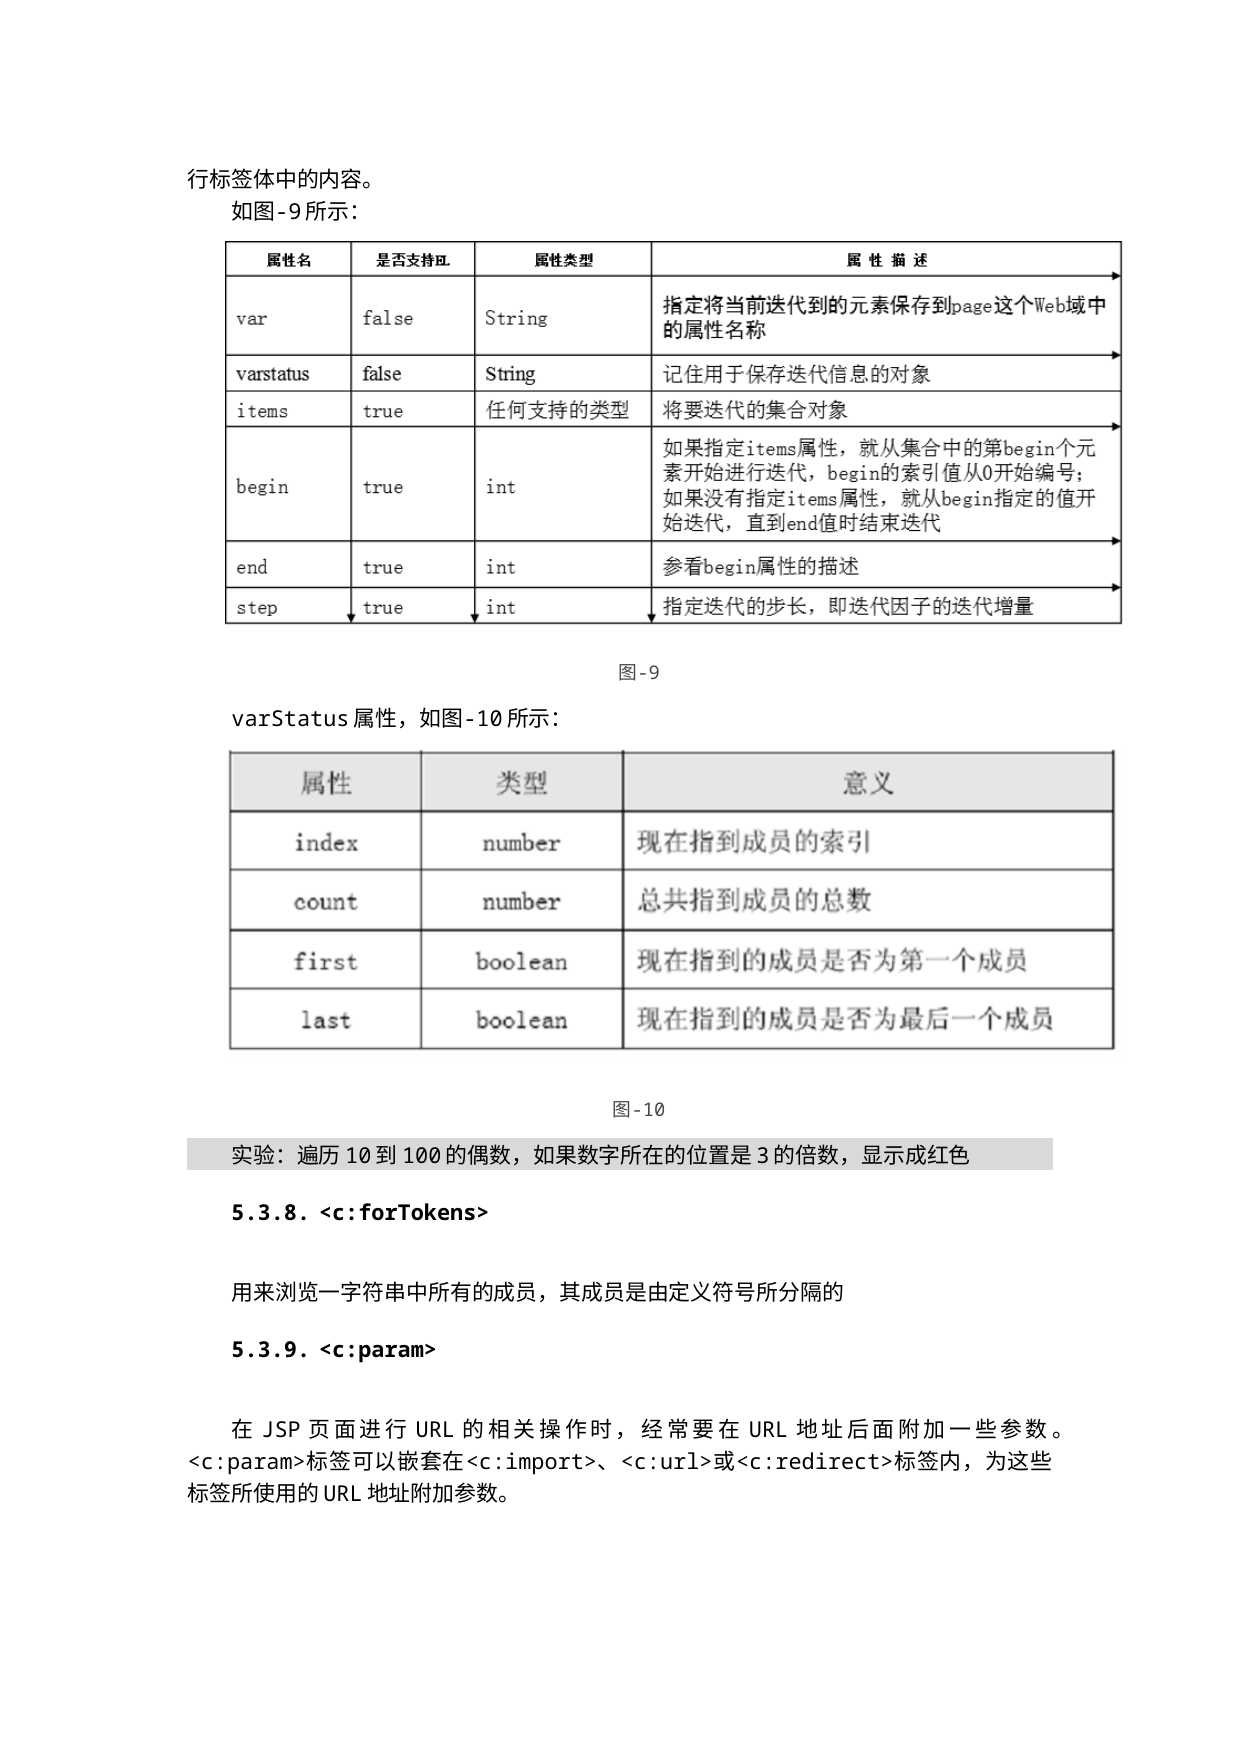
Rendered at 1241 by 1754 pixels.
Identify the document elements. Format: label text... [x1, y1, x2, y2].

text varStatus属性，如图-10所示： [187, 701, 1053, 733]
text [187, 162, 1053, 194]
text 图-9 [187, 658, 1053, 685]
subtitle <c:param> [231, 1334, 1053, 1364]
picture [225, 241, 1124, 626]
subtitle <c:forTokens> [231, 1197, 1053, 1227]
text 图-10 [187, 1095, 1053, 1122]
text 如图-9所示： [187, 194, 1053, 225]
text 用来浏览一字符串中所有的成员，其成员是由定义符号所分隔的 [187, 1275, 1053, 1307]
text 实验：遍历10到100的偶数，如果数字所在的位置是3的倍数，显示成红色 [187, 1138, 1053, 1170]
text 在JSP页面进行URL的相关操作时，经常要在URL地址后面附加一些参数。<c:param>标签可以嵌套在<c:import>、<c:url>或<c:redirect>标签内，为这些标签所使用的URL地址附加参数。 [187, 1412, 1053, 1508]
picture [225, 749, 1126, 1063]
